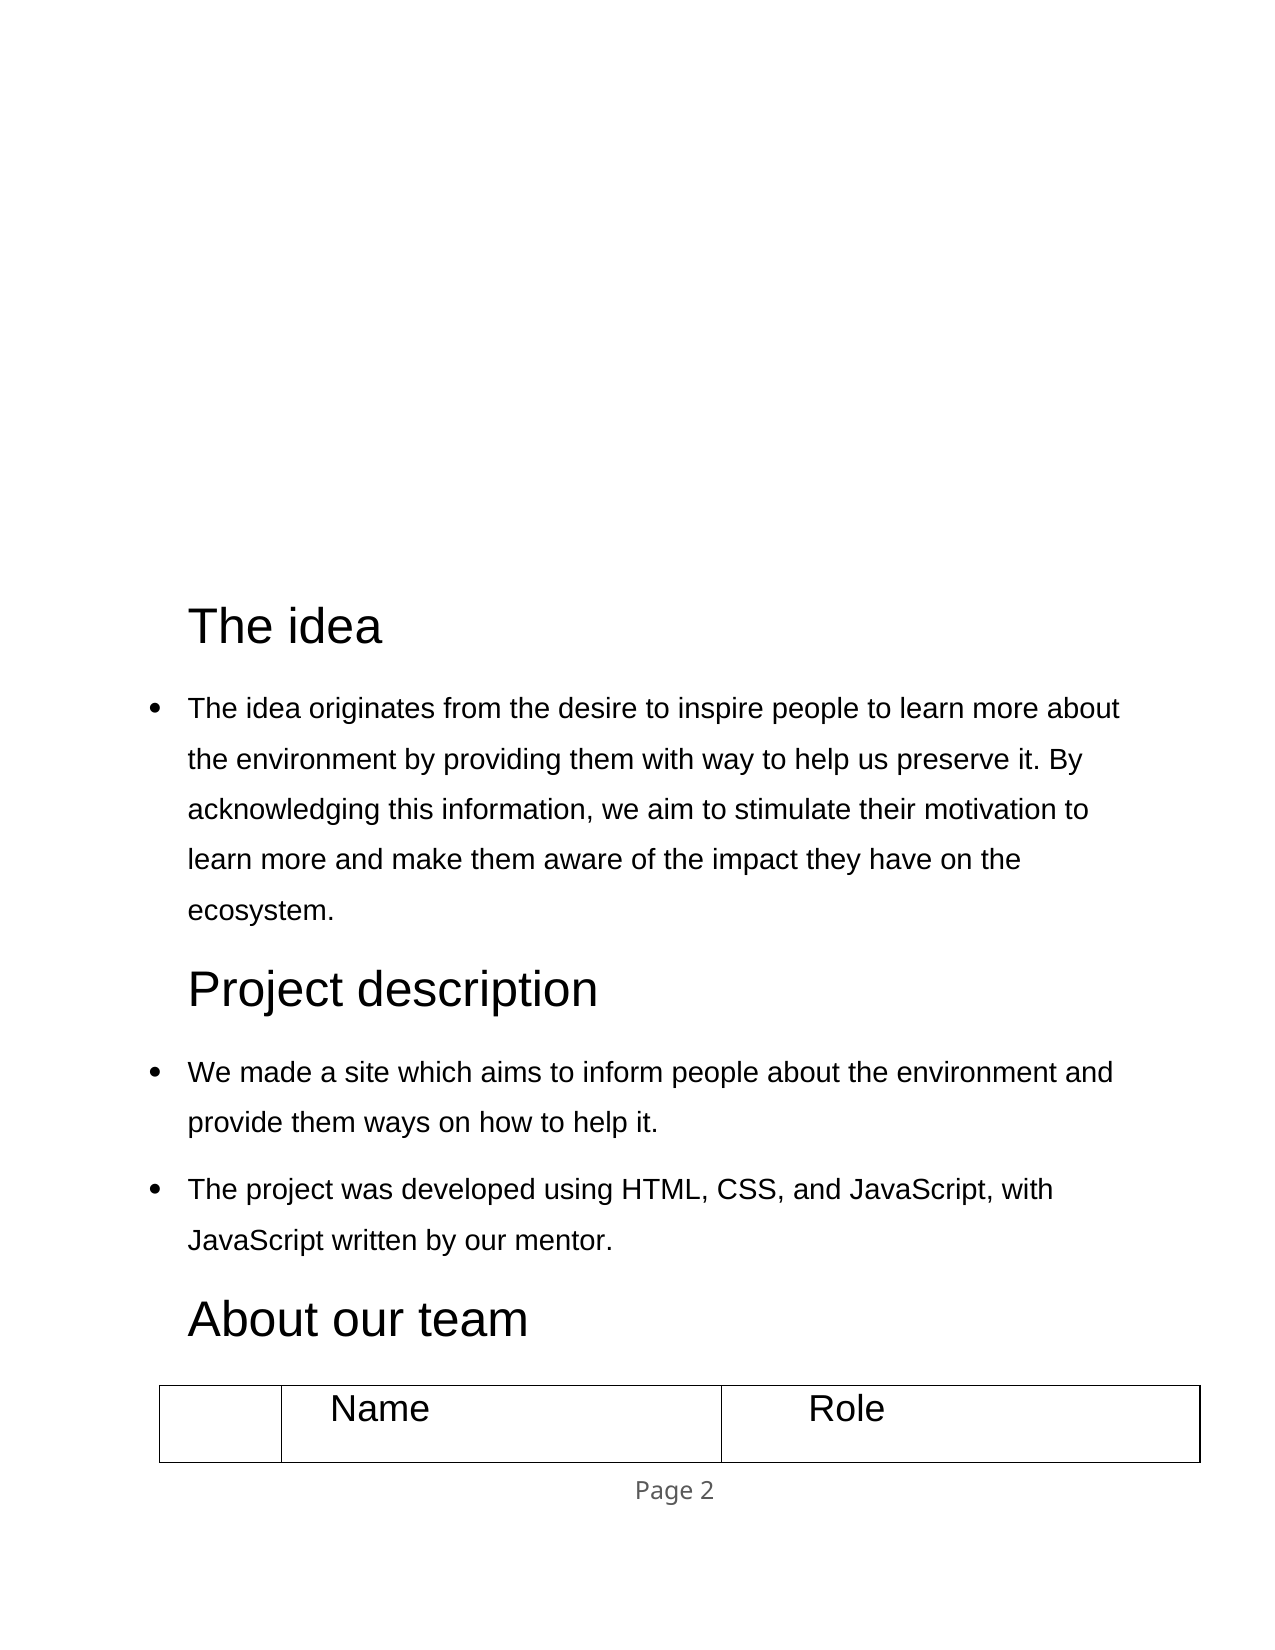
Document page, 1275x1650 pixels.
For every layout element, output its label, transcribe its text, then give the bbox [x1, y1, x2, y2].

list The idea originates from the desire to inspire people to learn more about the environment by providing them with way to help us preserve it. By acknowledging this information, we aim to stimulate their motivation to learn more and make them aware of the impact they have on the ecosystem. [150, 691, 1162, 926]
table_header № [160, 1386, 281, 1462]
list We made a site which aims to inform people about the environment and provide them ways on how to help it. [150, 1055, 1162, 1139]
list The project was developed using HTML, CSS, and JavaScript, with JavaScript written by our mentor. [150, 1172, 1162, 1256]
subtitle The idea [187, 596, 1087, 654]
table_header Name [282, 1386, 721, 1462]
subtitle About our team [187, 1290, 1087, 1347]
table_header Role [722, 1386, 1199, 1462]
subtitle Project description [187, 960, 1087, 1017]
